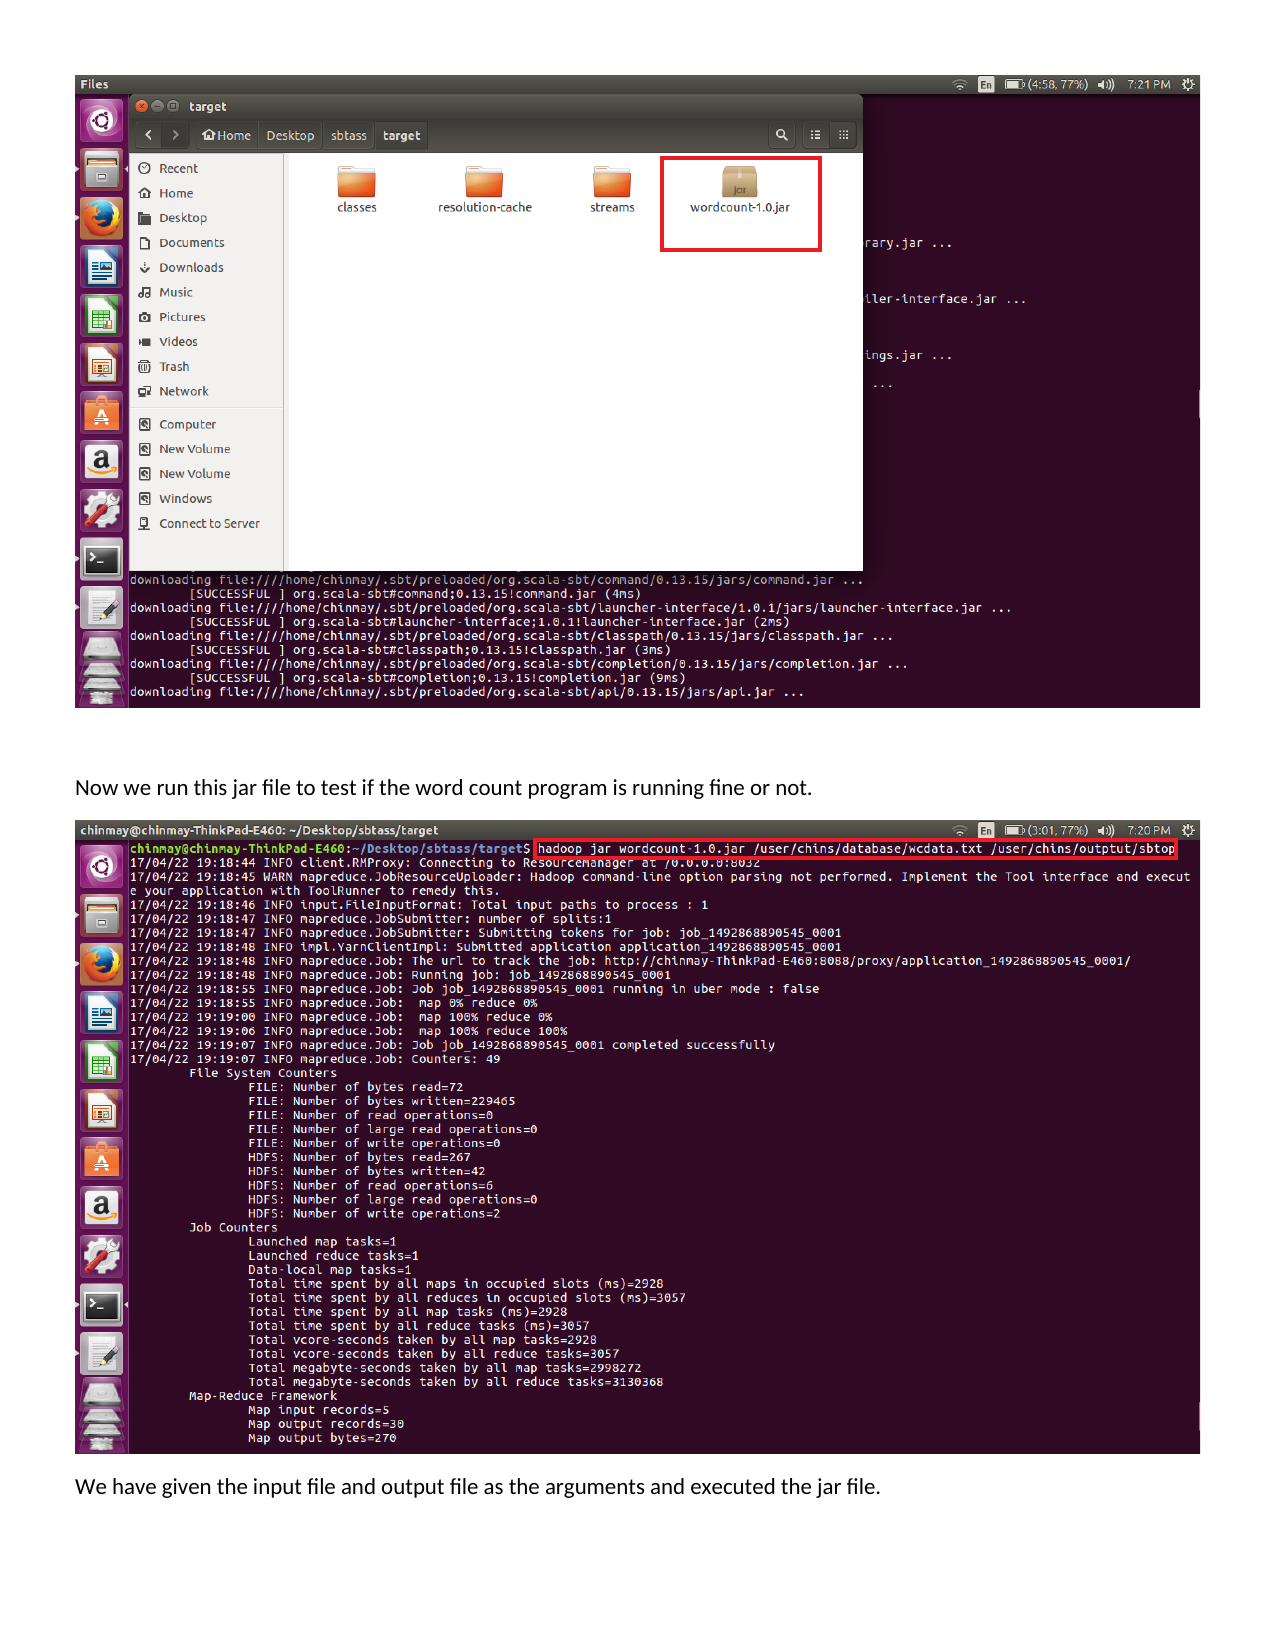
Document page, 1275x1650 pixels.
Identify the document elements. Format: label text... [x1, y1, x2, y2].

text Now we run this jar file to test if the word count program is running fine or not. [75, 773, 1200, 802]
picture [75, 75, 1200, 708]
text We have given the input file and output file as the arguments and executed the jar file. [75, 1472, 1200, 1500]
picture [75, 820, 1200, 1454]
